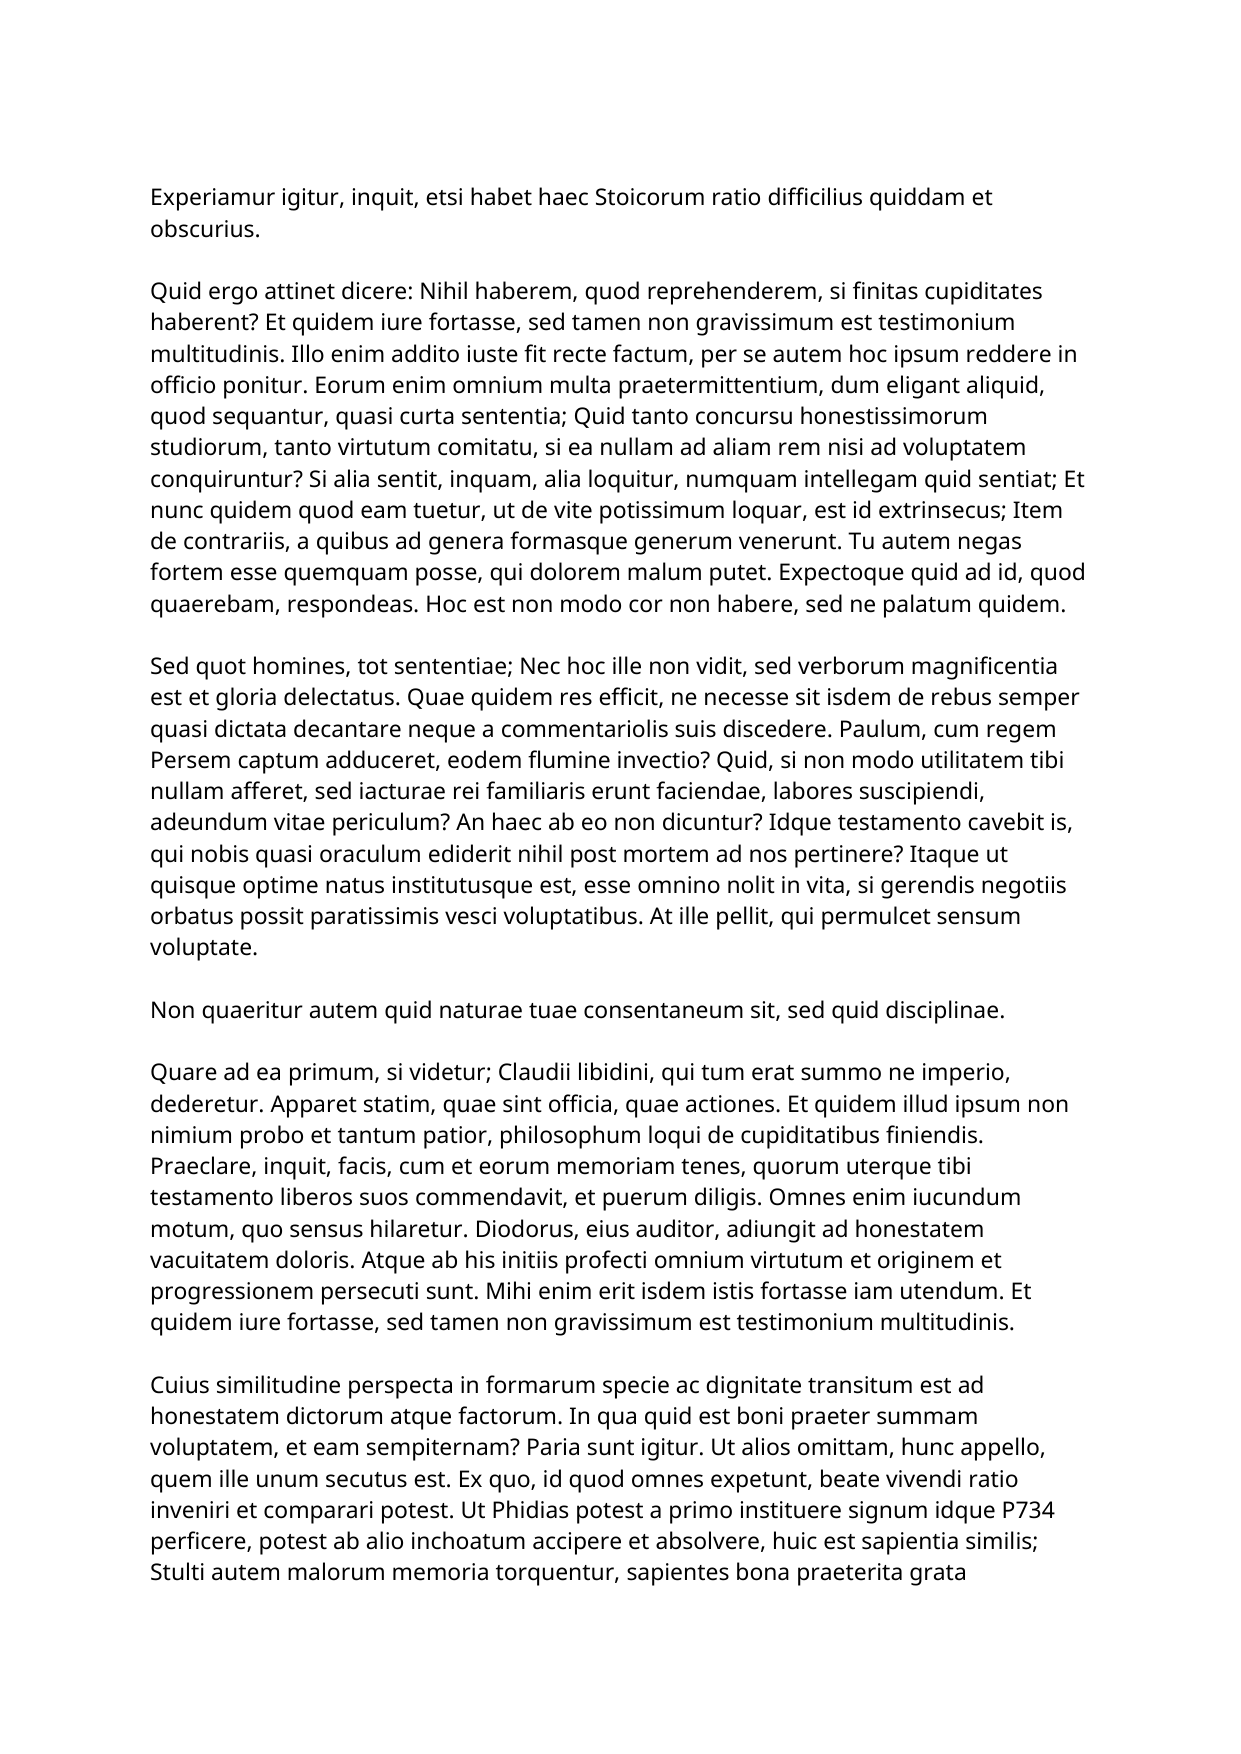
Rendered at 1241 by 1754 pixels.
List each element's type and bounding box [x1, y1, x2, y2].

text [150, 150, 1090, 1587]
